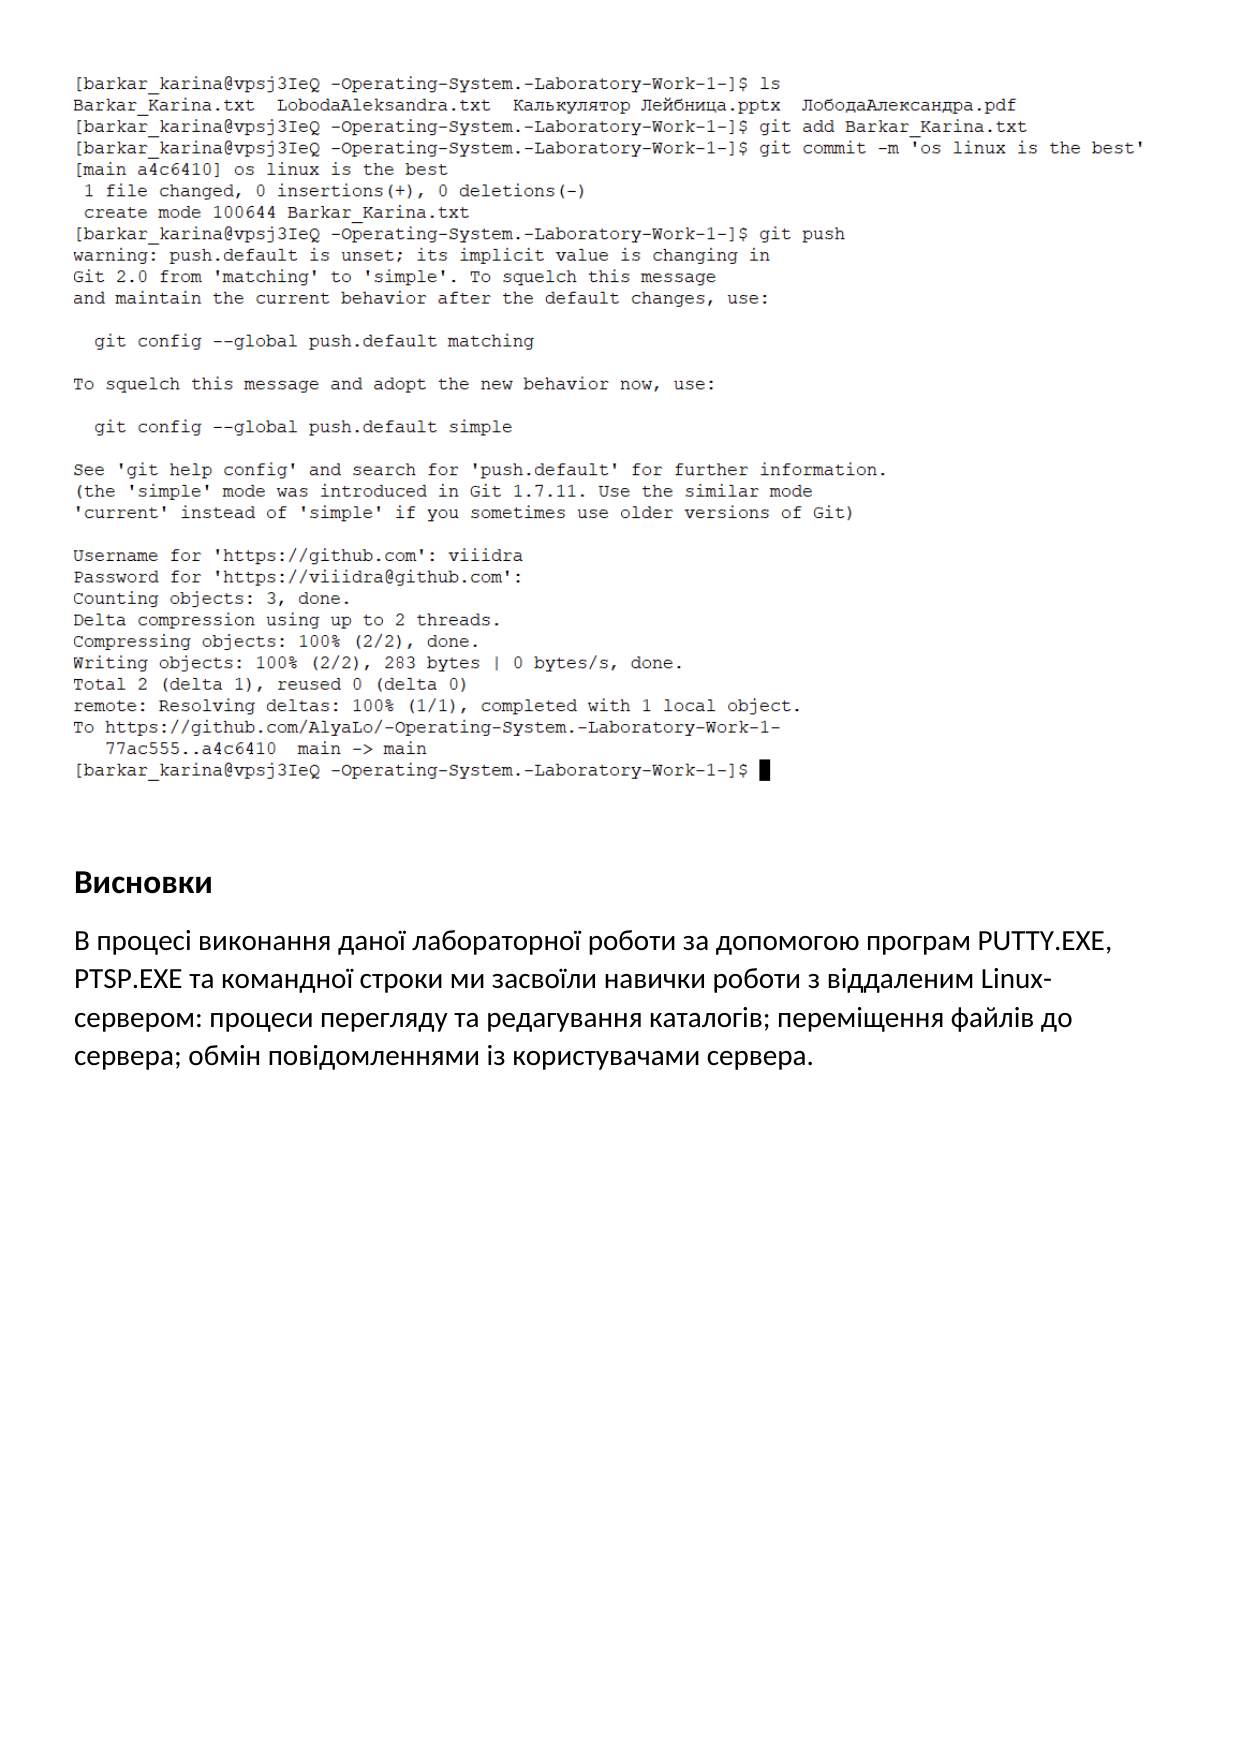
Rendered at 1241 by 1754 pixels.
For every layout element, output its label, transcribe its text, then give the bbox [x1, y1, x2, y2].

text Висновки [74, 861, 1152, 902]
text В процесі виконання даної лабораторної роботи за допомогою програм PUTTY.EXE, PTSP.EXE та командної строки ми засвоїли навички роботи з віддаленим Linux-сервером: процеси перегляду та редагування каталогів; переміщення файлів до сервера; обмін повідомленнями із користувачами сервера. [74, 922, 1152, 1073]
picture [73, 73, 1152, 782]
